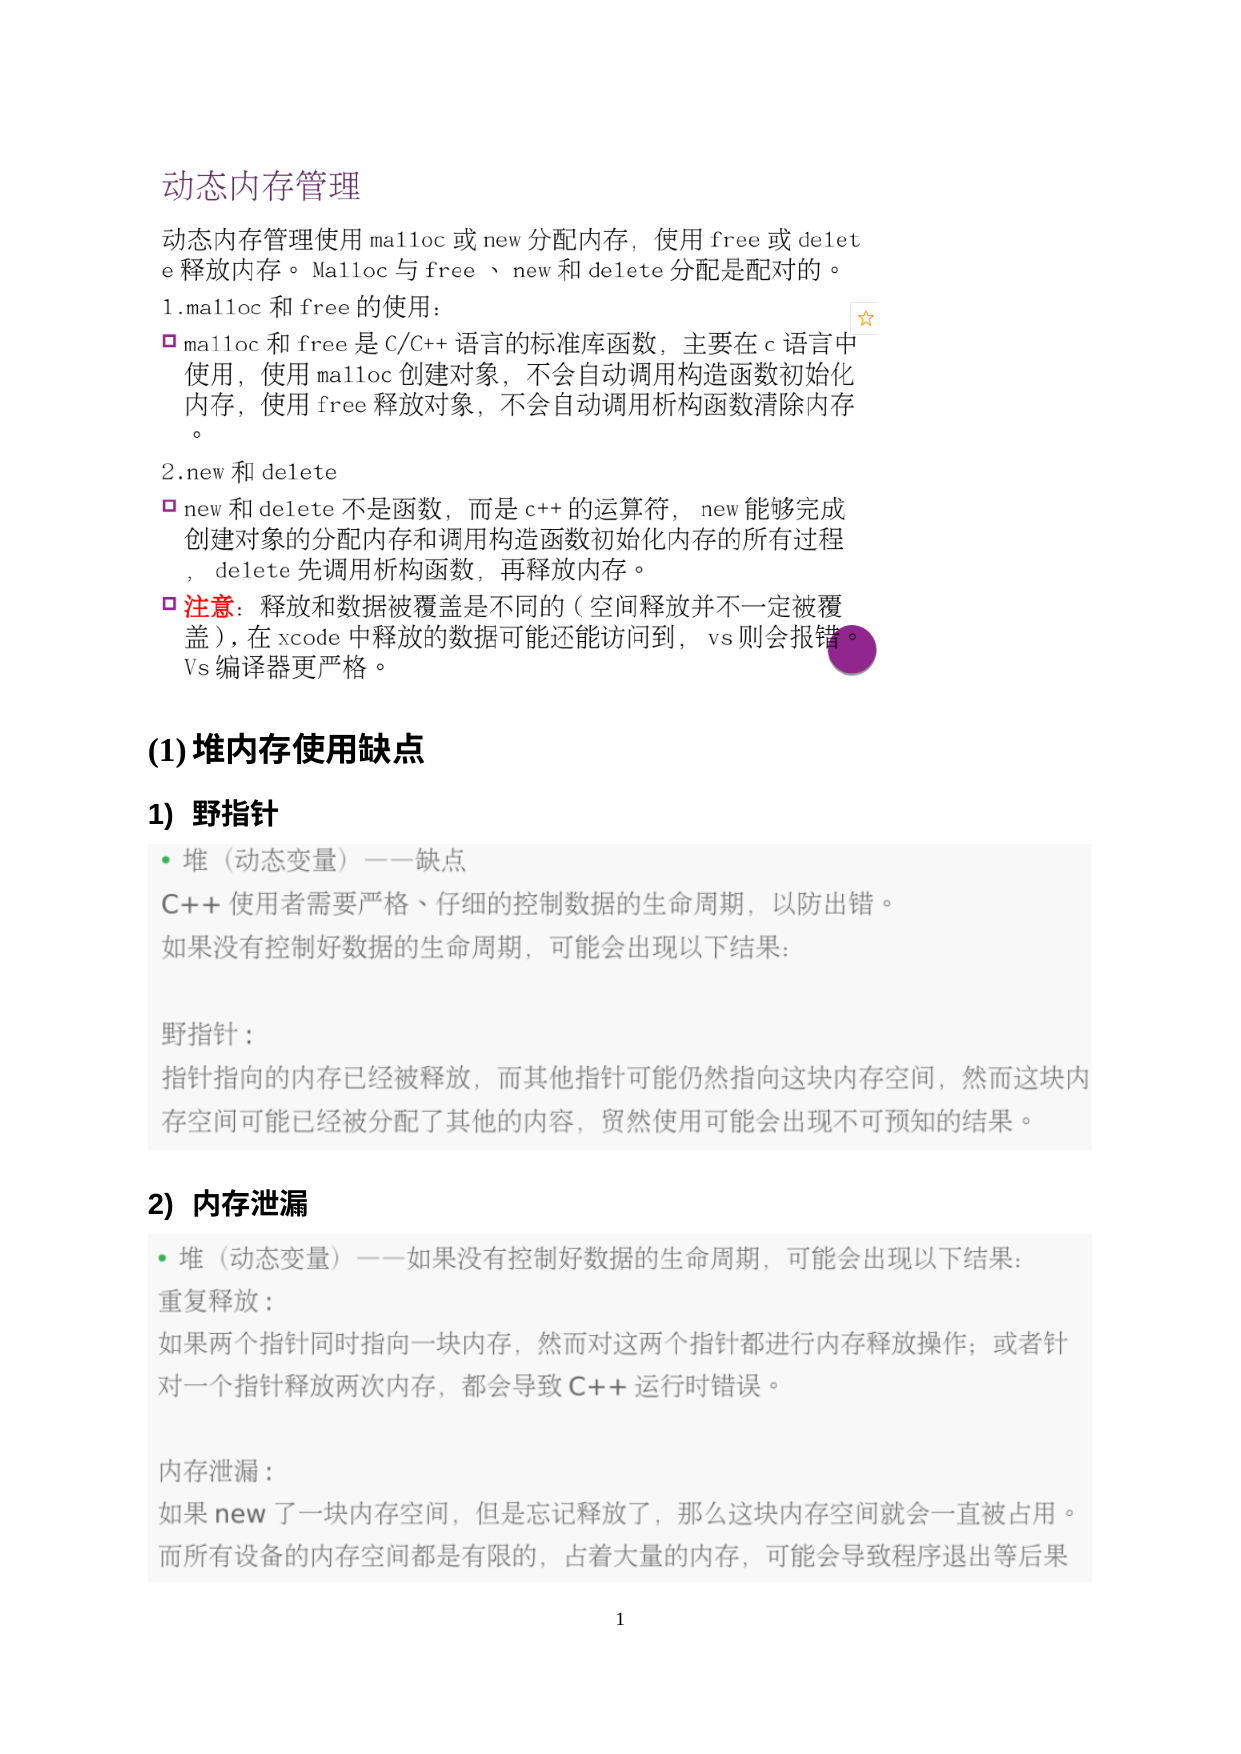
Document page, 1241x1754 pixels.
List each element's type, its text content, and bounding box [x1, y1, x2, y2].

picture [147, 162, 878, 691]
picture [147, 1234, 1093, 1582]
subtitle 堆内存使用缺点 [148, 714, 1092, 779]
picture [147, 844, 1092, 1150]
subtitle 野指针 [148, 779, 1092, 844]
subtitle 内存泄漏 [148, 1169, 1092, 1234]
